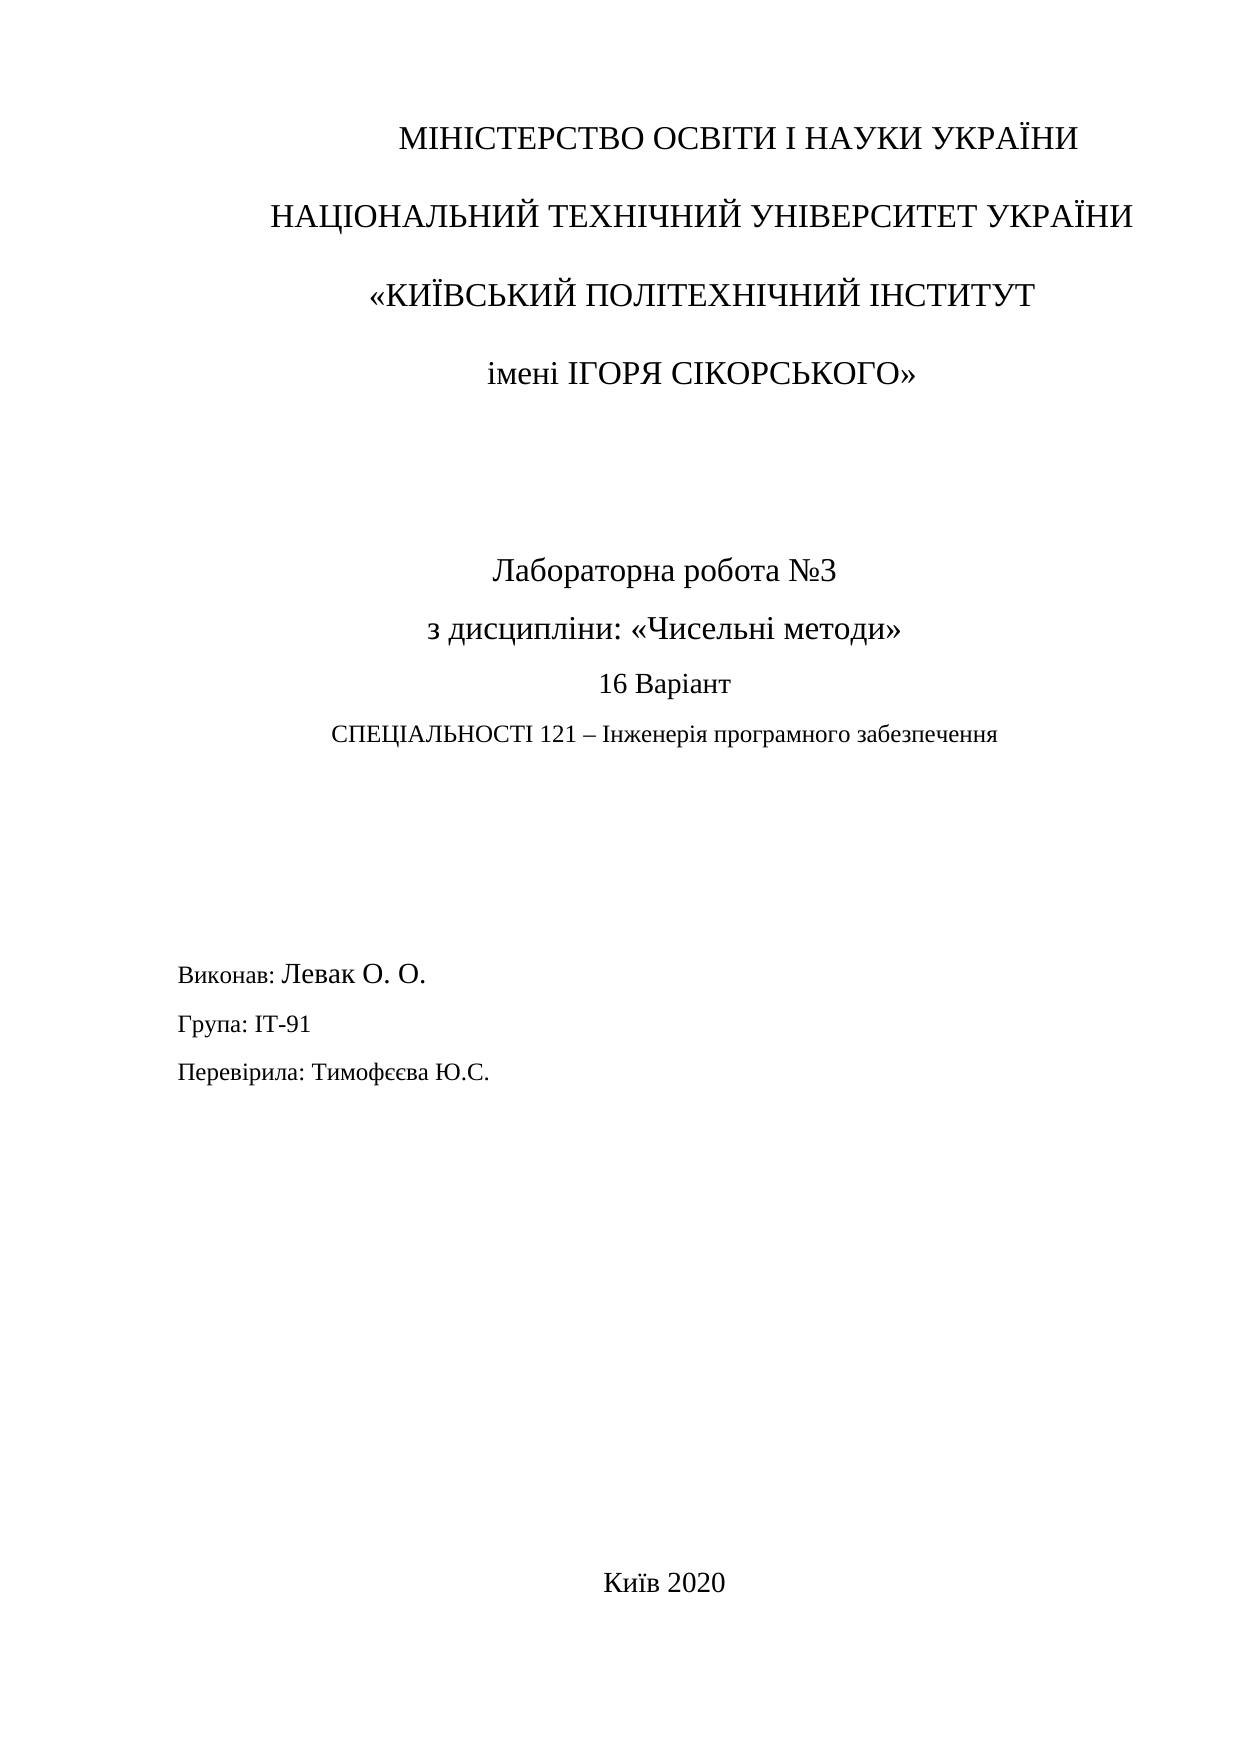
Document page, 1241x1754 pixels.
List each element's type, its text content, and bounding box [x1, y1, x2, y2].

text Виконав: Левак О. О. [177, 957, 1152, 990]
text Група: ІТ-91 [177, 1009, 1152, 1038]
text Перевірила: Тимофєєва Ю.С. [177, 1057, 1152, 1086]
text Лабораторна робота №3 [177, 550, 1152, 588]
text МІНІСТЕРСТВО ОСВІТИ І НАУКИ УКРАЇНИ [325, 118, 1152, 156]
text Київ 2020 [177, 1565, 1152, 1598]
text «КИЇВСЬКИЙ ПОЛІТЕХНІЧНИЙ ІНСТИТУТ [252, 275, 1152, 313]
text 16 Варіант [177, 666, 1152, 700]
text НАЦІОНАЛЬНИЙ ТЕХНІЧНИЙ УНІВЕРСИТЕТ УКРАЇНИ [252, 196, 1152, 235]
text з дисципліни: «Чисельні методи» [177, 608, 1152, 646]
text СПЕЦІАЛЬНОСТІ 121 – Інженерія програмного забезпечення [177, 719, 1152, 748]
text імені ІГОРЯ СІКОРСЬКОГО» [252, 353, 1152, 391]
